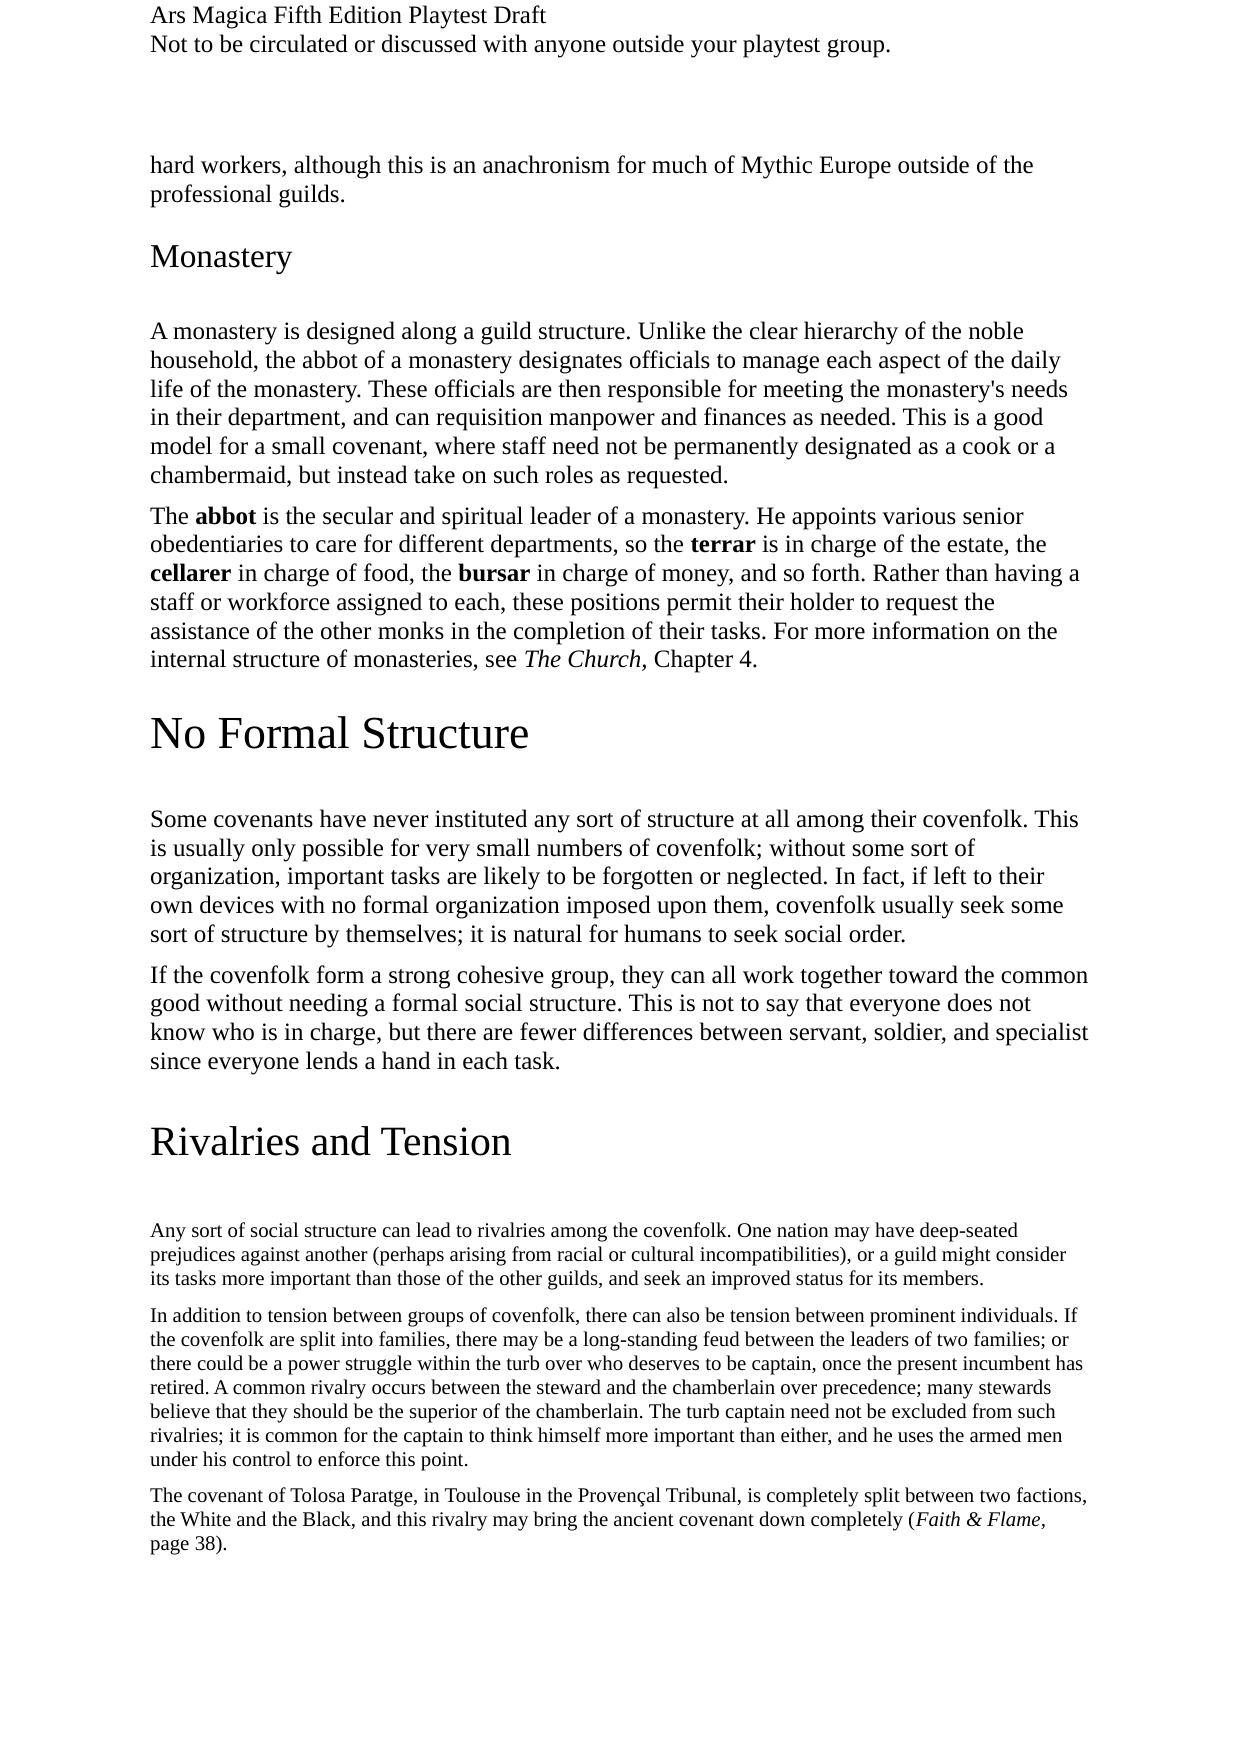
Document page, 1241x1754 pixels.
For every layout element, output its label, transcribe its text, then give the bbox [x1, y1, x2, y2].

text In addition to tension between groups of covenfolk, there can also be tension between prominent individuals. If the covenfolk are split into families, there may be a long-standing feud between the leaders of two families; or there could be a power struggle within the turb over who deserves to be captain, once the present incumbent has retired. A common rivalry occurs between the steward and the chamberlain over precedence; many stewards believe that they should be the superior of the chamberlain. The turb captain need not be excluded from such rivalries; it is common for the captain to think himself more important than either, and he uses the armed men under his control to enforce this point. [150, 1303, 1090, 1471]
text Some covenants have never instituted any sort of structure at all among their covenfolk. This is usually only possible for very small numbers of covenfolk; without some sort of organization, important tasks are likely to be forgotten or neglected. In fact, if left to their own devices with no formal organization imposed upon them, covenfolk usually seek some sort of structure by themselves; it is natural for humans to seek social order. [150, 804, 1090, 948]
text The covenant of Tolosa Paratge, in Toulouse in the Provençal Tribunal, is completely split between two factions, the White and the Black, and this rivalry may bring the ancient covenant down completely (Faith & Flame, page 38). [150, 1483, 1090, 1555]
text Any sort of social structure can lead to rivalries among the covenfolk. One nation may have deep-seated prejudices against another (perhaps arising from racial or cultural incompatibilities), or a guild might consider its tasks more important than those of the other guilds, and seek an improved status for its members. [150, 1218, 1090, 1290]
text If the covenfolk form a strong cohesive group, they can all work together toward the common good without needing a formal social structure. This is not to say that everyone does not know who is in charge, but there are fewer differences between servant, soldier, and specialist since everyone lends a hand in each task. [150, 960, 1090, 1075]
text Rivalries and Tension [150, 1116, 1090, 1164]
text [150, 150, 1090, 207]
text A monastery is designed along a guild structure. Unlike the clear hierarchy of the noble household, the abbot of a monastery designates officials to manage each aspect of the daily life of the monastery. These officials are then responsible for meeting the monastery's needs in their department, and can requisition manpower and finances as needed. This is a good model for a small covenant, where staff need not be permanently designated as a cook or a chambermaid, but instead take on such roles as requested. [150, 316, 1090, 489]
text The abbot is the secular and spiritual leader of a monastery. He appoints various senior obedentiaries to care for different departments, so the terrar is in charge of the estate, the cellarer in charge of food, the bursar in charge of money, and so forth. Rather than having a staff or workforce assigned to each, these positions permit their holder to request the assistance of the other monks in the completion of their tasks. For more information on the internal structure of monasteries, see The Church, Chapter 4. [150, 501, 1090, 673]
text No Formal Structure [150, 706, 1090, 759]
text Monastery [150, 237, 1090, 275]
